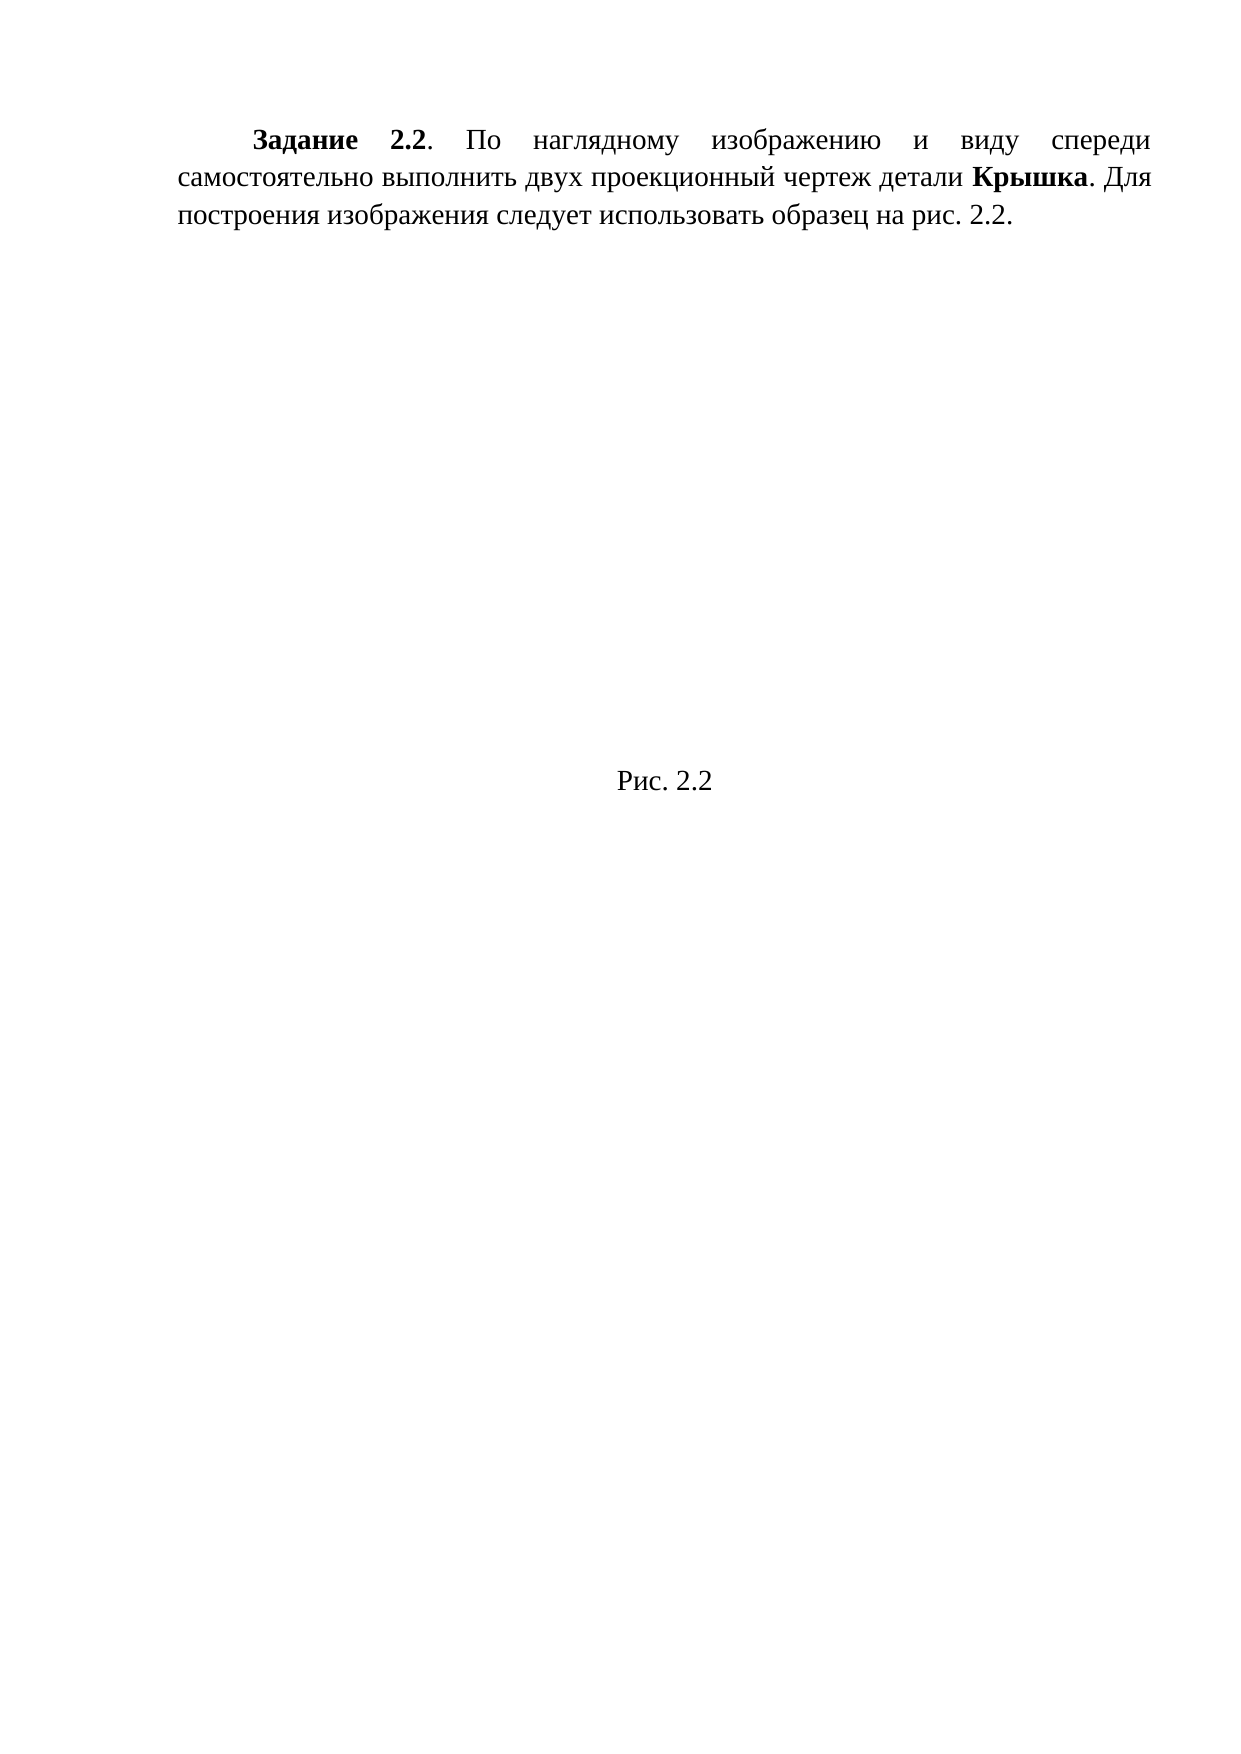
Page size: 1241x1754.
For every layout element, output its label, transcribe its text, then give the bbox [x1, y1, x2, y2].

list Задание 2.2. По наглядному изображению и виду спереди самостоятельно выполнить двух проекционный чертеж детали Крышка. Для построения изображения следует использовать образец на рис. 2.2. [177, 118, 1152, 231]
list Рис. 2.2 [177, 759, 1152, 796]
